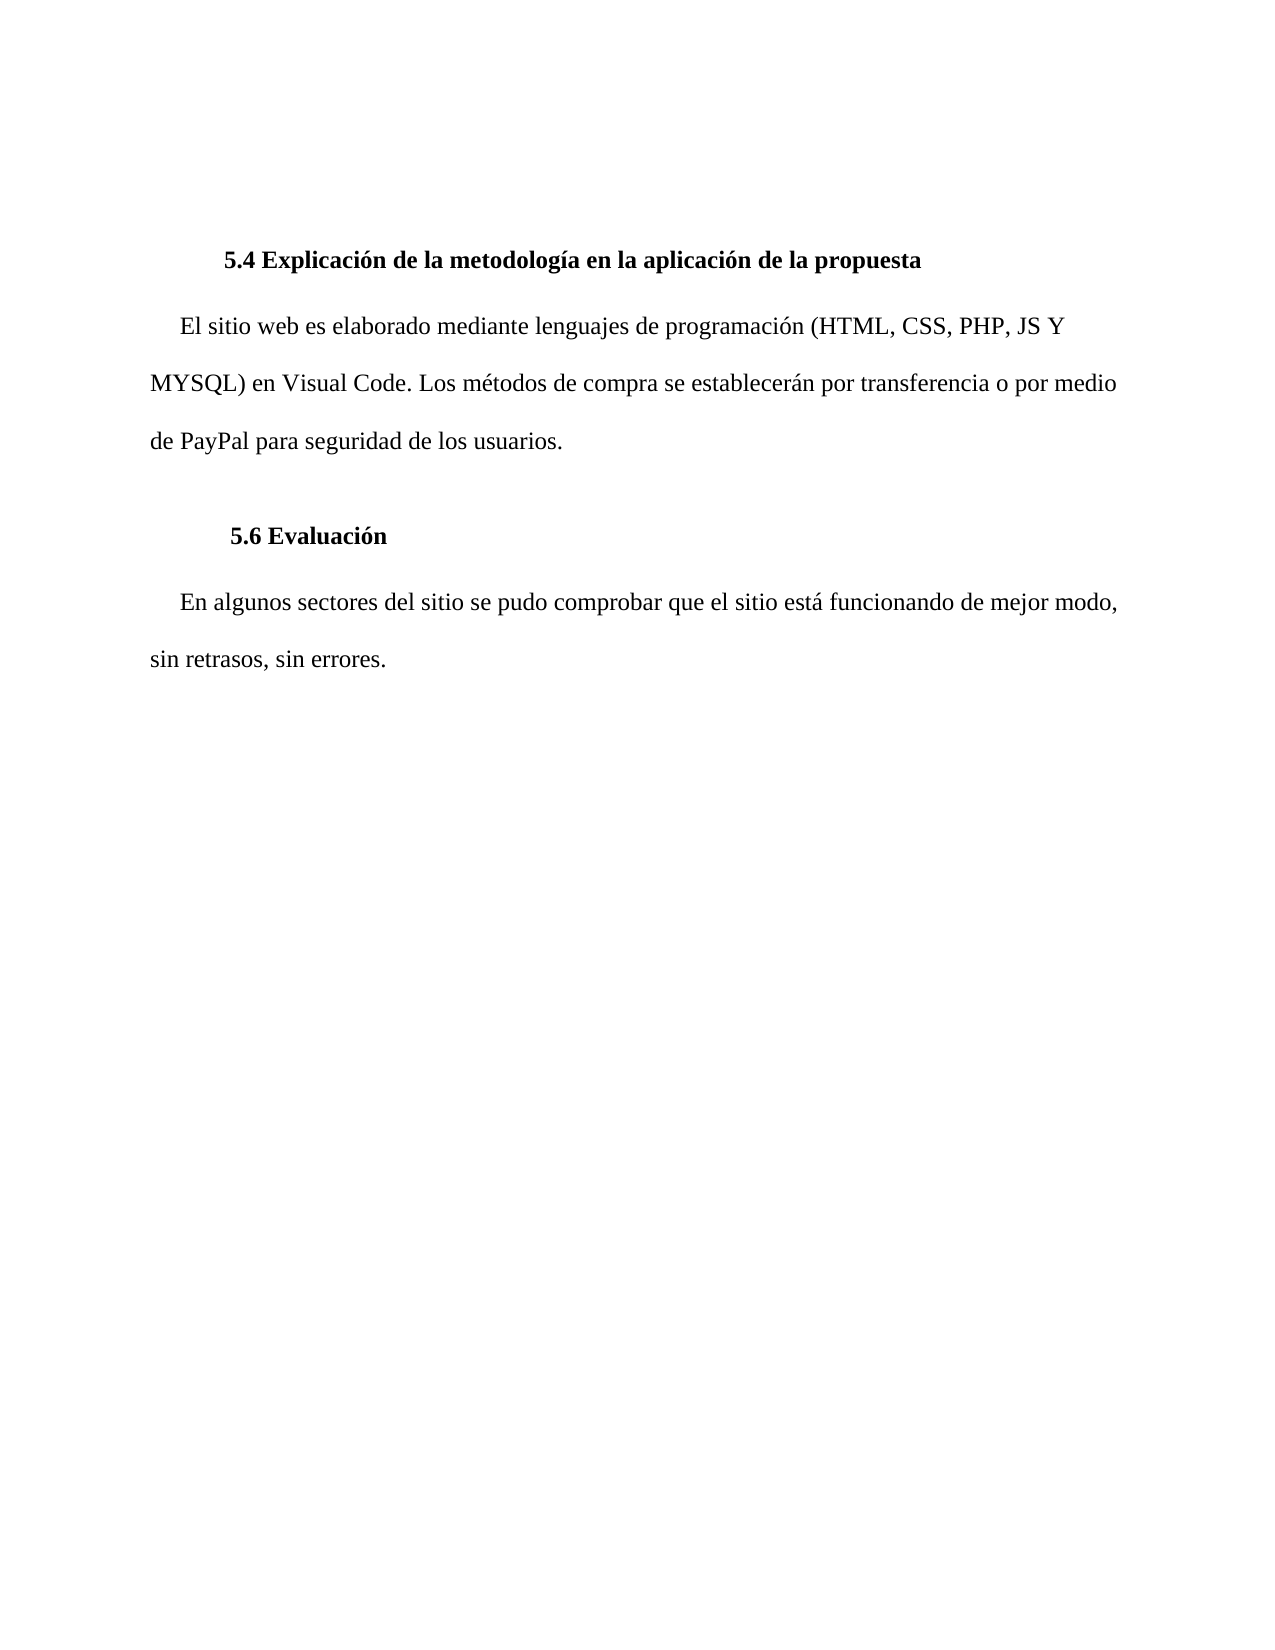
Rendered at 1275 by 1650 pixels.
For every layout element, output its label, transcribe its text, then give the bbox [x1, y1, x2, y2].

text El sitio web es elaborado mediante lenguajes de programación (HTML, CSS, PHP, JS Y MYSQL) en Visual Code. Los métodos de compra se establecerán por transferencia o por medio de PayPal para seguridad de los usuarios. [150, 311, 1125, 454]
text 5.4 Explicación de la metodología en la aplicación de la propuesta [194, 245, 1125, 274]
text En algunos sectores del sitio se pudo comprobar que el sitio está funcionando de mejor modo, sin retrasos, sin errores. [150, 587, 1125, 673]
text 5.6 Evaluación [194, 521, 1125, 549]
